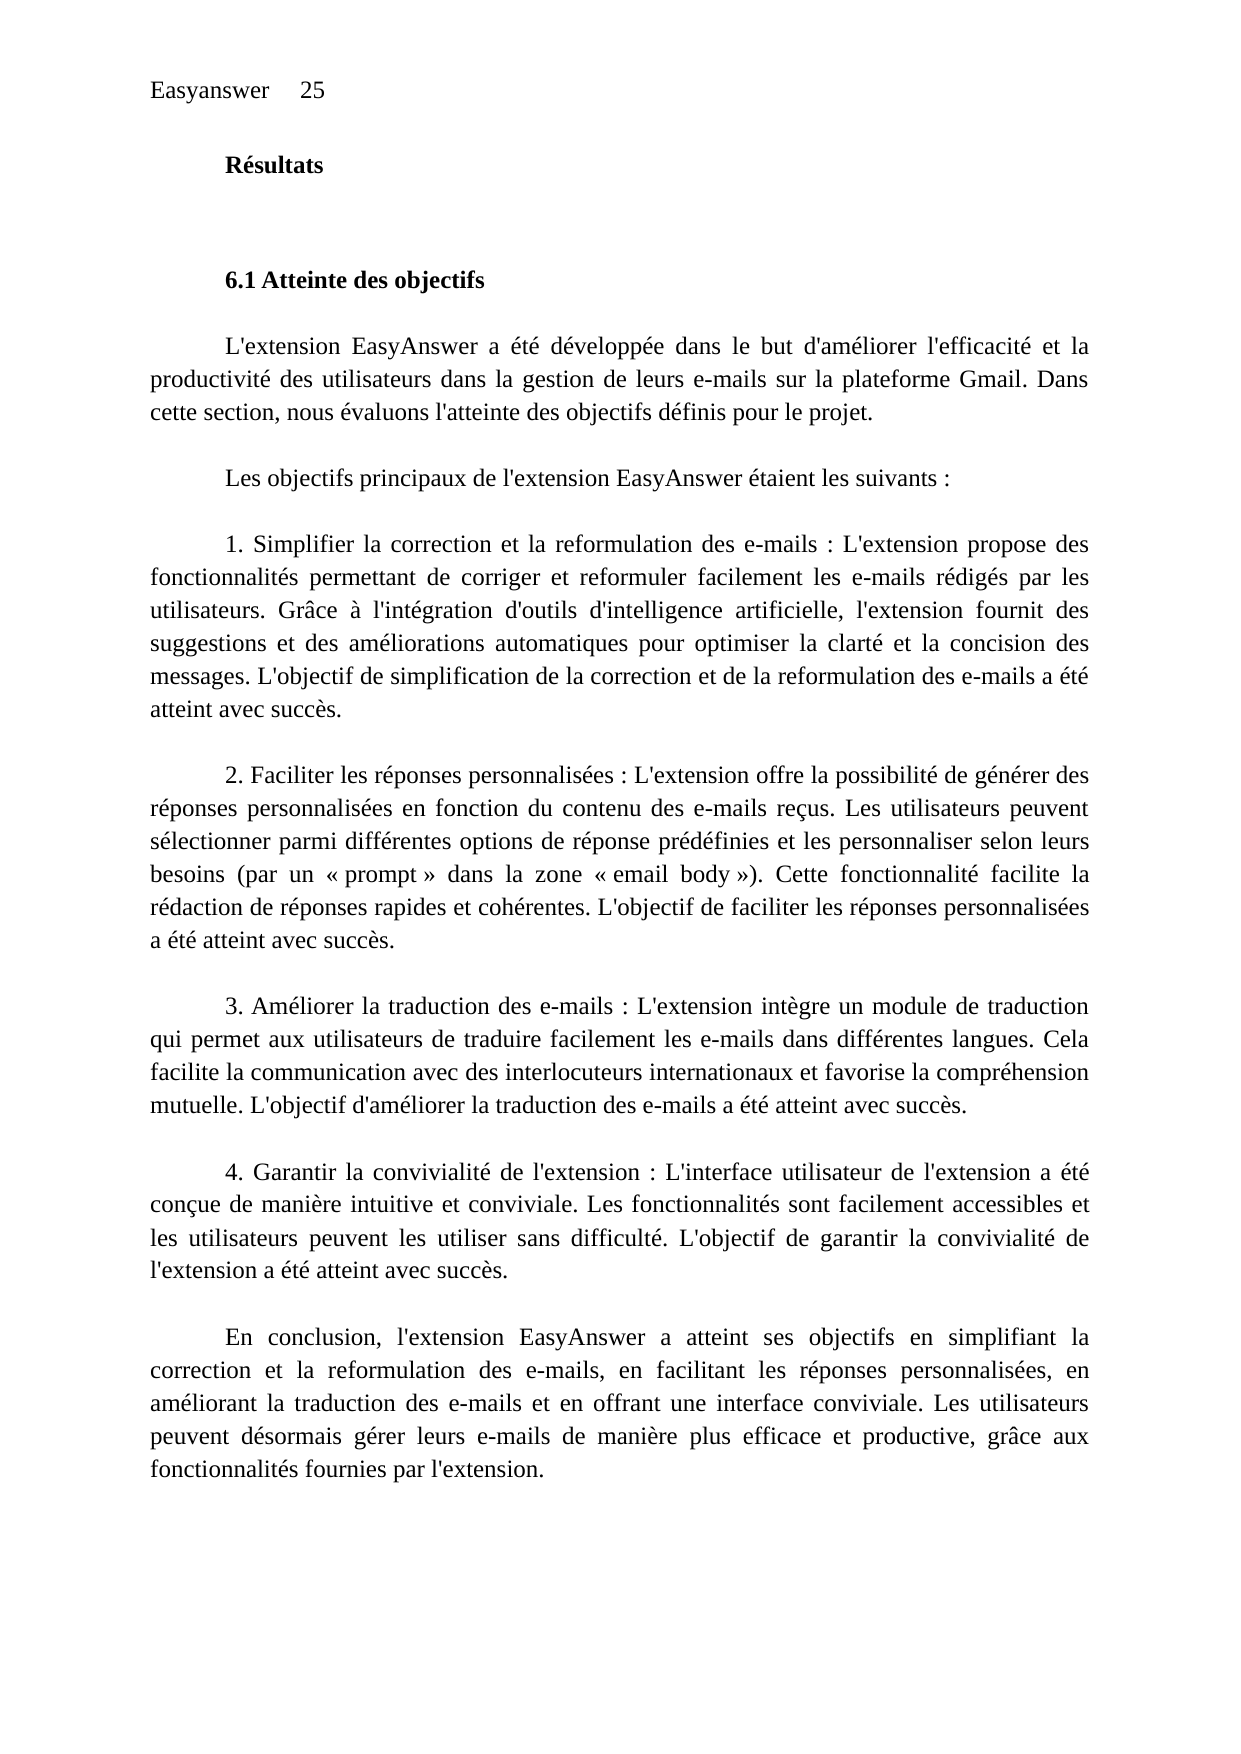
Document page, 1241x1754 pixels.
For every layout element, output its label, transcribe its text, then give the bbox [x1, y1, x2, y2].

subtitle 6.1 Atteinte des objectifs [150, 265, 1090, 294]
text 4. Garantir la convivialité de l'extension : L'interface utilisateur de l'extension a été conçue de manière intuitive et conviviale. Les fonctionnalités sont facilement accessibles et les utilisateurs peuvent les utiliser sans difficulté. L'objectif de garantir la convivialité de l'extension a été atteint avec succès. [150, 1157, 1090, 1284]
text L'extension EasyAnswer a été développée dans le but d'améliorer l'efficacité et la productivité des utilisateurs dans la gestion de leurs e-mails sur la plateforme Gmail. Dans cette section, nous évaluons l'atteinte des objectifs définis pour le projet. [150, 331, 1090, 426]
text 2. Faciliter les réponses personnalisées : L'extension offre la possibilité de générer des réponses personnalisées en fonction du contenu des e-mails reçus. Les utilisateurs peuvent sélectionner parmi différentes options de réponse prédéfinies et les personnaliser selon leurs besoins (par un « prompt » dans la zone « email body »). Cette fonctionnalité facilite la rédaction de réponses rapides et cohérentes. L'objectif de faciliter les réponses personnalisées a été atteint avec succès. [150, 760, 1090, 954]
text 1. Simplifier la correction et la reformulation des e-mails : L'extension propose des fonctionnalités permettant de corriger et reformuler facilement les e-mails rédigés par les utilisateurs. Grâce à l'intégration d'outils d'intelligence artificielle, l'extension fournit des suggestions et des améliorations automatiques pour optimiser la clarté et la concision des messages. L'objectif de simplification de la correction et de la reformulation des e-mails a été atteint avec succès. [150, 529, 1090, 723]
text Les objectifs principaux de l'extension EasyAnswer étaient les suivants : [150, 463, 1090, 492]
subtitle Résultats [150, 150, 1090, 179]
text En conclusion, l'extension EasyAnswer a atteint ses objectifs en simplifiant la correction et la reformulation des e-mails, en facilitant les réponses personnalisées, en améliorant la traduction des e-mails et en offrant une interface conviviale. Les utilisateurs peuvent désormais gérer leurs e-mails de manière plus efficace et productive, grâce aux fonctionnalités fournies par l'extension. [150, 1322, 1090, 1482]
text 3. Améliorer la traduction des e-mails : L'extension intègre un module de traduction qui permet aux utilisateurs de traduire facilement les e-mails dans différentes langues. Cela facilite la communication avec des interlocuteurs internationaux et favorise la compréhension mutuelle. L'objectif d'améliorer la traduction des e-mails a été atteint avec succès. [150, 991, 1090, 1119]
